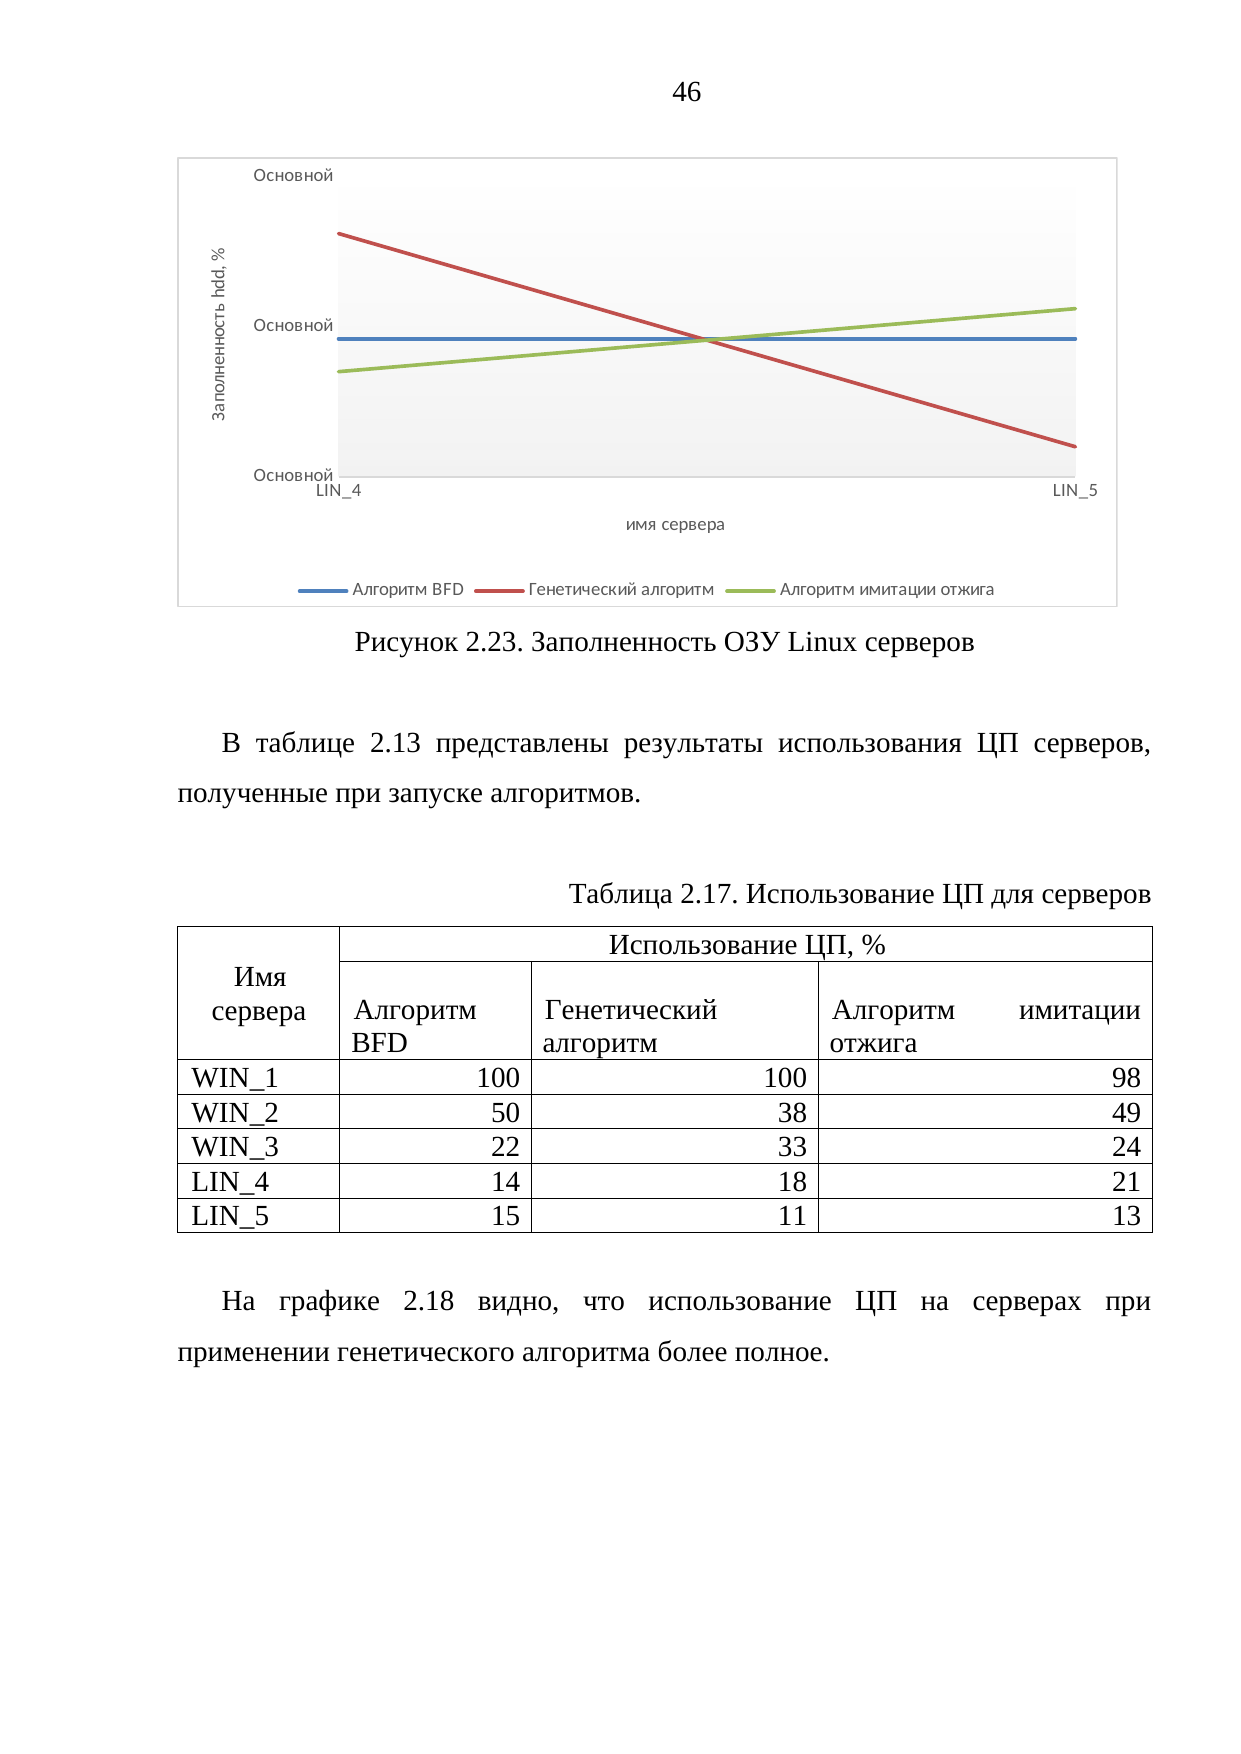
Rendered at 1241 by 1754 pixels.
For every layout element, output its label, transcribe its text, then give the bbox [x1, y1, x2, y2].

table_cell 38 [532, 1095, 818, 1128]
table_cell LIN_4 [178, 1164, 339, 1197]
text Таблица 2.17. Использование ЦП для серверов [177, 876, 1152, 909]
table_cell 100 [340, 1060, 531, 1094]
table_header Использование ЦП, % [340, 927, 1152, 961]
table_cell 100 [532, 1060, 818, 1094]
table_cell Алгоритм имитации отжига [819, 962, 1152, 1059]
table_cell Алгоритм BFD [340, 962, 531, 1059]
table_cell WIN_1 [178, 1060, 339, 1094]
text В таблице 2.13 представлены результаты использования ЦП серверов, полученные при запуске алгоритмов. [177, 725, 1152, 809]
table_cell 14 [340, 1164, 531, 1197]
table_cell WIN_2 [178, 1095, 339, 1128]
text Рисунок 2.23. Заполненность ОЗУ Linux серверов [177, 624, 1152, 658]
table_cell WIN_3 [178, 1129, 339, 1163]
table_cell LIN_5 [178, 1199, 339, 1232]
table_cell 49 [819, 1095, 1152, 1128]
table_cell 18 [532, 1164, 818, 1197]
table_cell 21 [819, 1164, 1152, 1197]
table_cell 24 [819, 1129, 1152, 1163]
table_cell 50 [340, 1095, 531, 1128]
table_cell 15 [340, 1199, 531, 1232]
table_cell Генетический алгоритм [532, 962, 818, 1059]
table_cell 33 [532, 1129, 818, 1163]
table_header Имя сервера [178, 927, 339, 1059]
table_cell 13 [819, 1199, 1152, 1232]
text На графике 2.18 видно, что использование ЦП на серверах при применении генетического алгоритма более полное. [177, 1283, 1152, 1367]
table_cell 98 [819, 1060, 1152, 1094]
table_cell 11 [532, 1199, 818, 1232]
table_cell 22 [340, 1129, 531, 1163]
